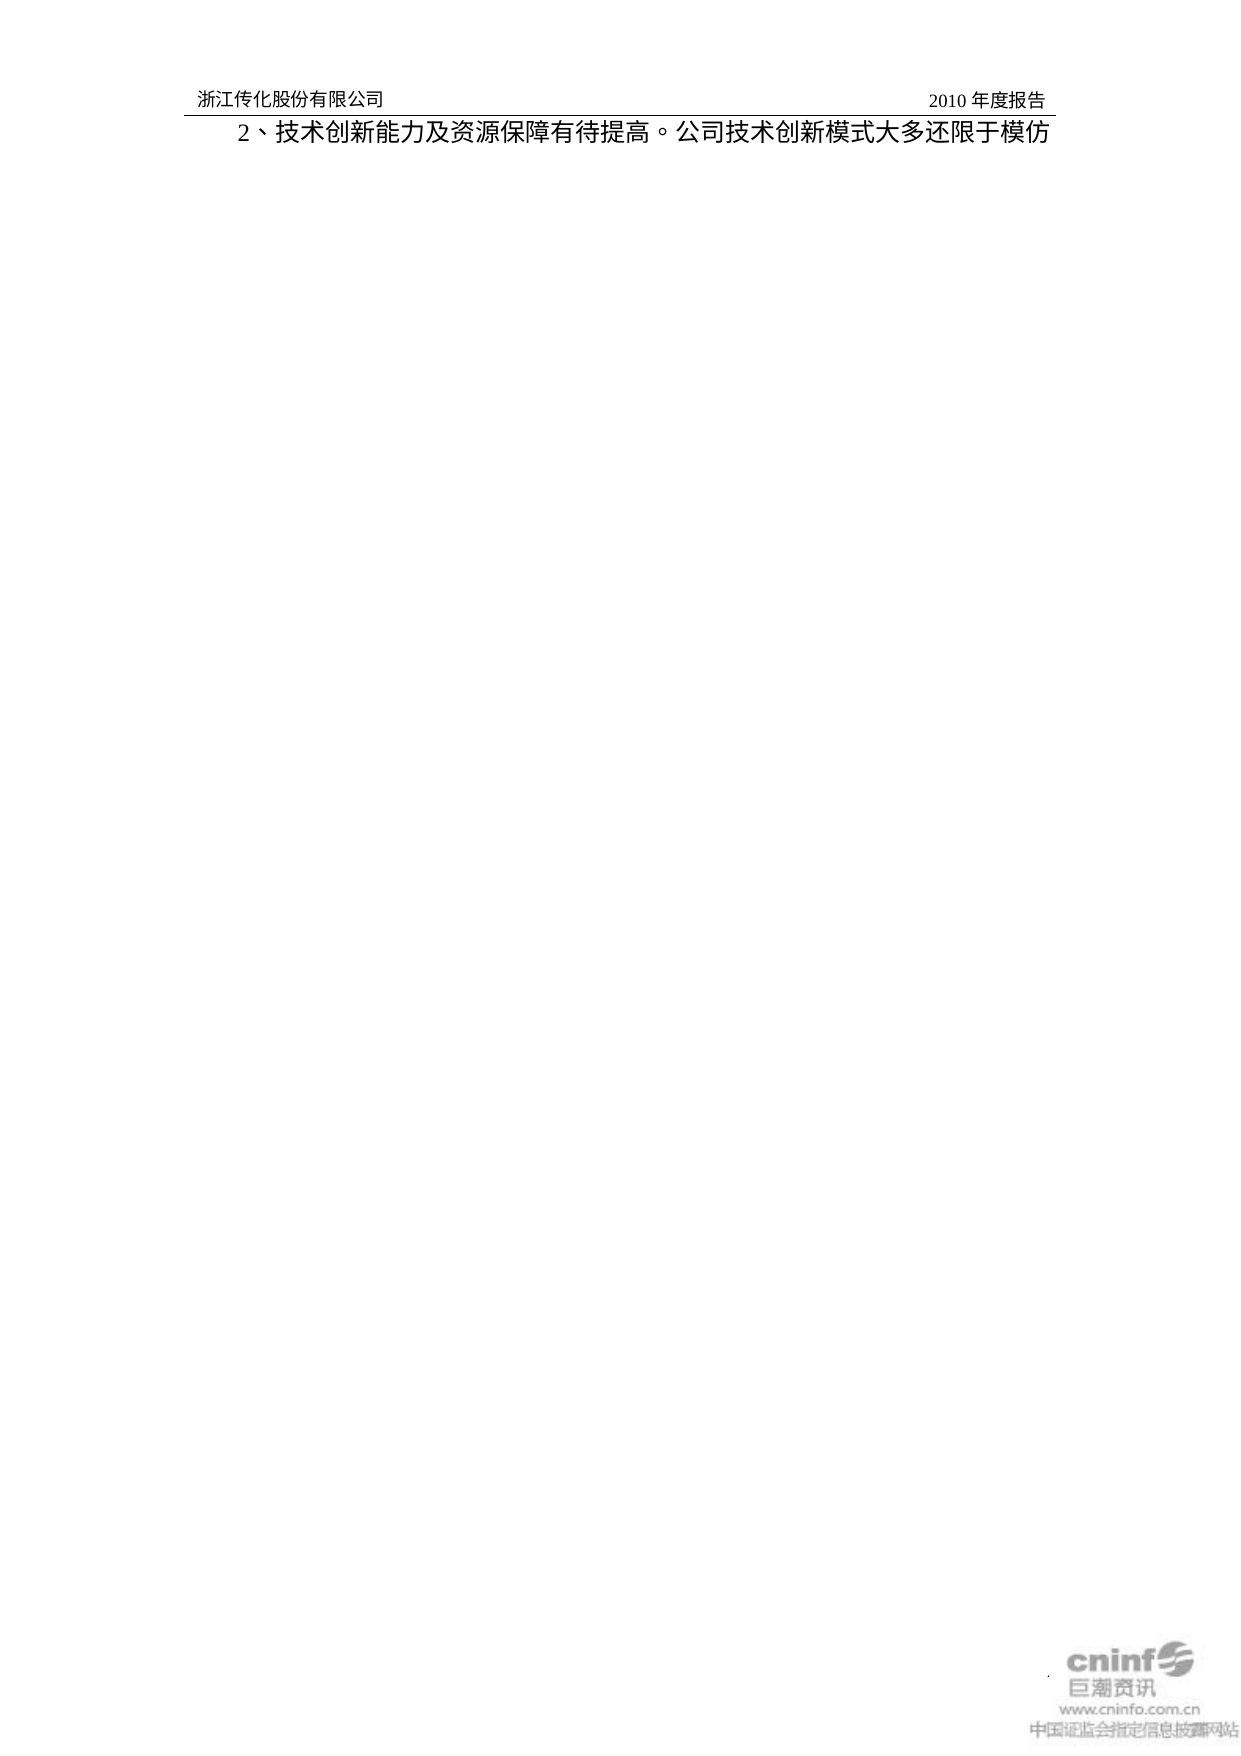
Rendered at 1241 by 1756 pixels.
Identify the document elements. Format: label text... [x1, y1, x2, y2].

text 2、技术创新能力及资源保障有待提高。公司技术创新模式大多还限于模仿 [237, 114, 1240, 149]
picture [1029, 1633, 1241, 1754]
